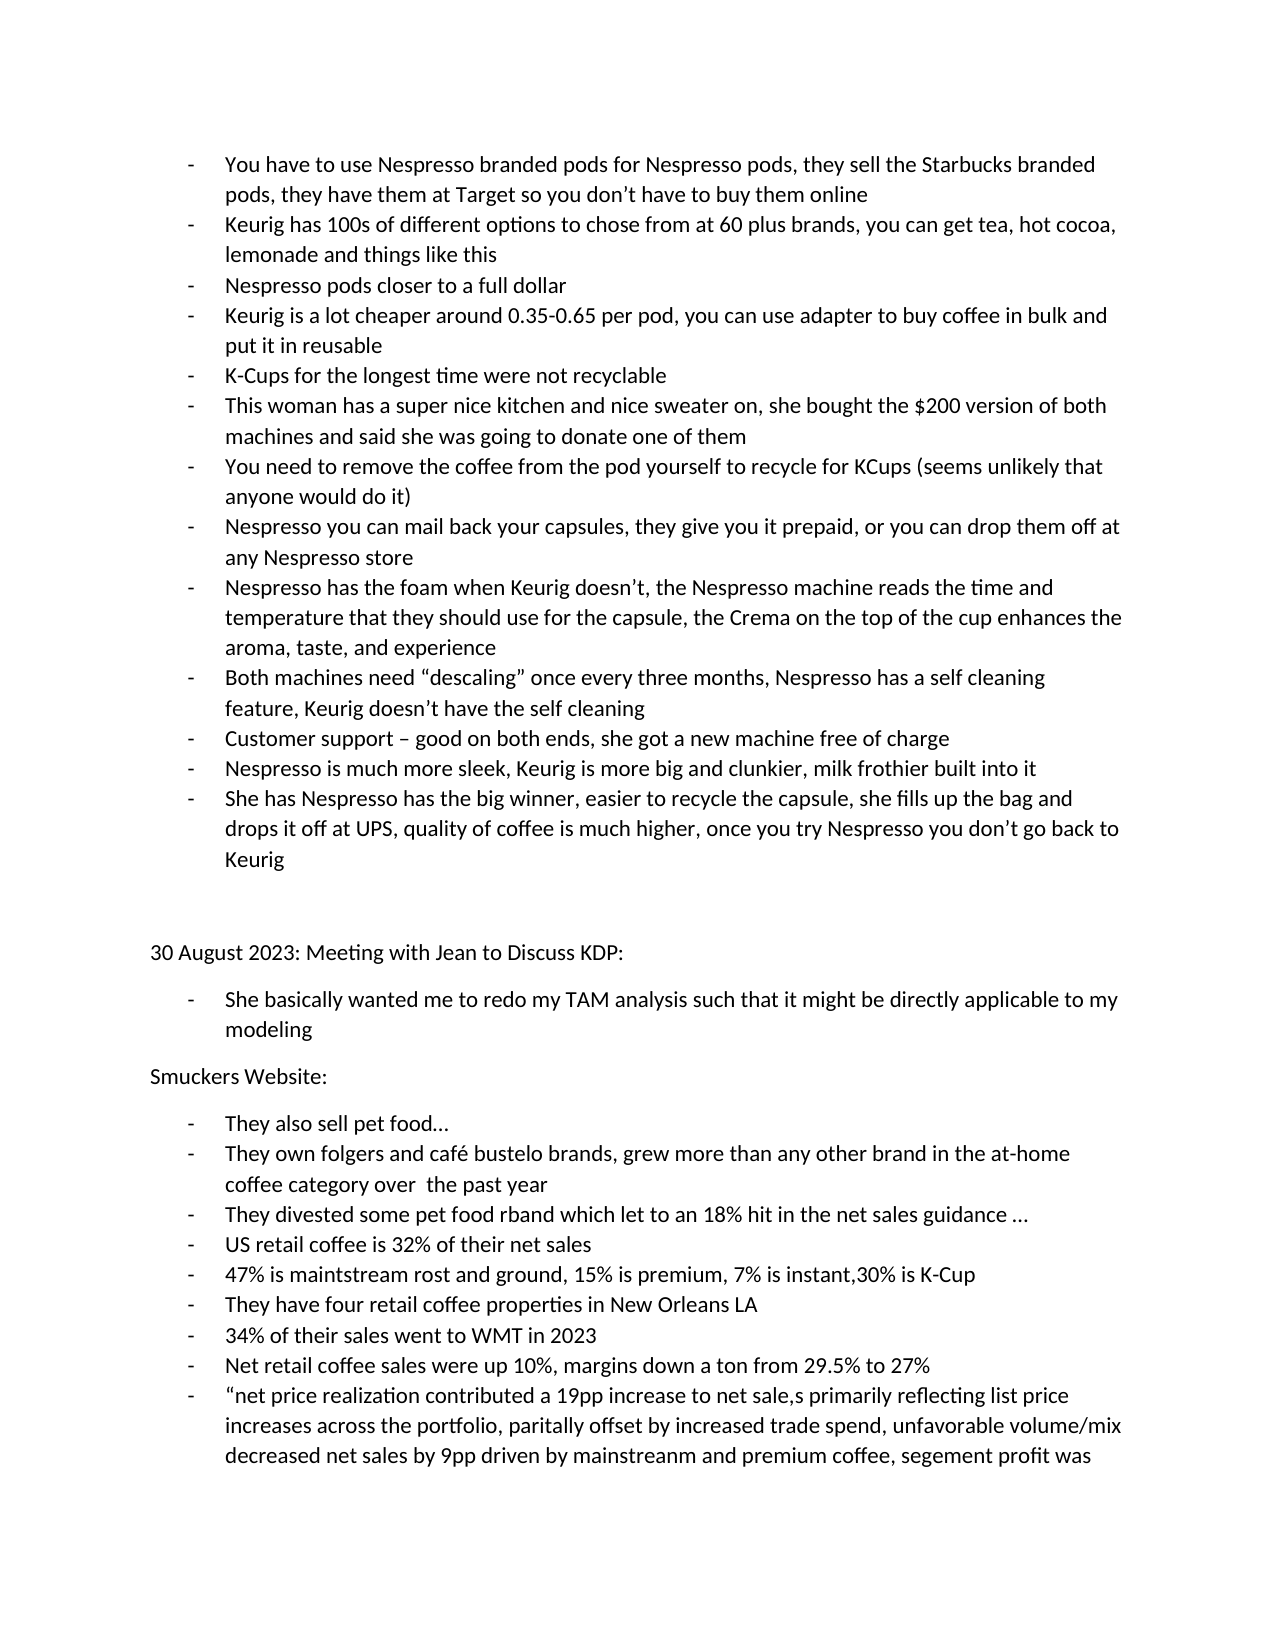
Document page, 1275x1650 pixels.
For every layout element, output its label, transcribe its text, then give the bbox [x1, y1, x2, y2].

list Nespresso is much more sleek, Keurig is more big and clunkier, milk frothier built into it [187, 754, 1125, 782]
list They own folgers and café bustelo brands, grew more than any other brand in the at-home coffee category over the past year [187, 1139, 1125, 1198]
list She basically wanted me to redo my TAM analysis such that it might be directly applicable to my modeling [187, 985, 1125, 1044]
list Keurig is a lot cheaper around 0.35-0.65 per pod, you can use adapter to buy coffee in bulk and put it in reusable [187, 301, 1125, 359]
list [187, 1381, 1125, 1470]
list Both machines need “descaling” once every three months, Nespresso has a self cleaning feature, Keurig doesn’t have the self cleaning [187, 663, 1125, 722]
list They also sell pet food… [187, 1109, 1125, 1137]
list She has Nespresso has the big winner, easier to recycle the capsule, she fills up the bag and drops it off at UPS, quality of coffee is much higher, once you try Nespresso you don’t go back to Keurig [187, 784, 1125, 873]
text 30 August 2023: Meeting with Jean to Discuss KDP: [150, 938, 1125, 967]
list 47% is maintstream rost and ground, 15% is premium, 7% is instant,30% is K-Cup [187, 1260, 1125, 1288]
text Smuckers Website: [150, 1062, 1125, 1091]
list They divested some pet food rband which let to an 18% hit in the net sales guidance … [187, 1200, 1125, 1228]
list You have to use Nespresso branded pods for Nespresso pods, they sell the Starbucks branded pods, they have them at Target so you don’t have to buy them online [187, 150, 1125, 208]
list US retail coffee is 32% of their net sales [187, 1230, 1125, 1258]
list Nespresso you can mail back your capsules, they give you it prepaid, or you can drop them off at any Nespresso store [187, 512, 1125, 571]
list Net retail coffee sales were up 10%, margins down a ton from 29.5% to 27% [187, 1351, 1125, 1379]
list Nespresso has the foam when Keurig doesn’t, the Nespresso machine reads the time and temperature that they should use for the capsule, the Crema on the top of the cup enhances the aroma, taste, and experience [187, 573, 1125, 661]
list They have four retail coffee properties in New Orleans LA [187, 1291, 1125, 1319]
list Keurig has 100s of different options to chose from at 60 plus brands, you can get tea, hot cocoa, lemonade and things like this [187, 210, 1125, 269]
list Customer support – good on both ends, she got a new machine free of charge [187, 724, 1125, 752]
list This woman has a super nice kitchen and nice sweater on, she bought the $200 version of both machines and said she was going to donate one of them [187, 392, 1125, 450]
list You need to remove the coffee from the pod yourself to recycle for KCups (seems unlikely that anyone would do it) [187, 452, 1125, 510]
list 34% of their sales went to WMT in 2023 [187, 1321, 1125, 1349]
list K-Cups for the longest time were not recyclable [187, 361, 1125, 389]
list Nespresso pods closer to a full dollar [187, 271, 1125, 299]
